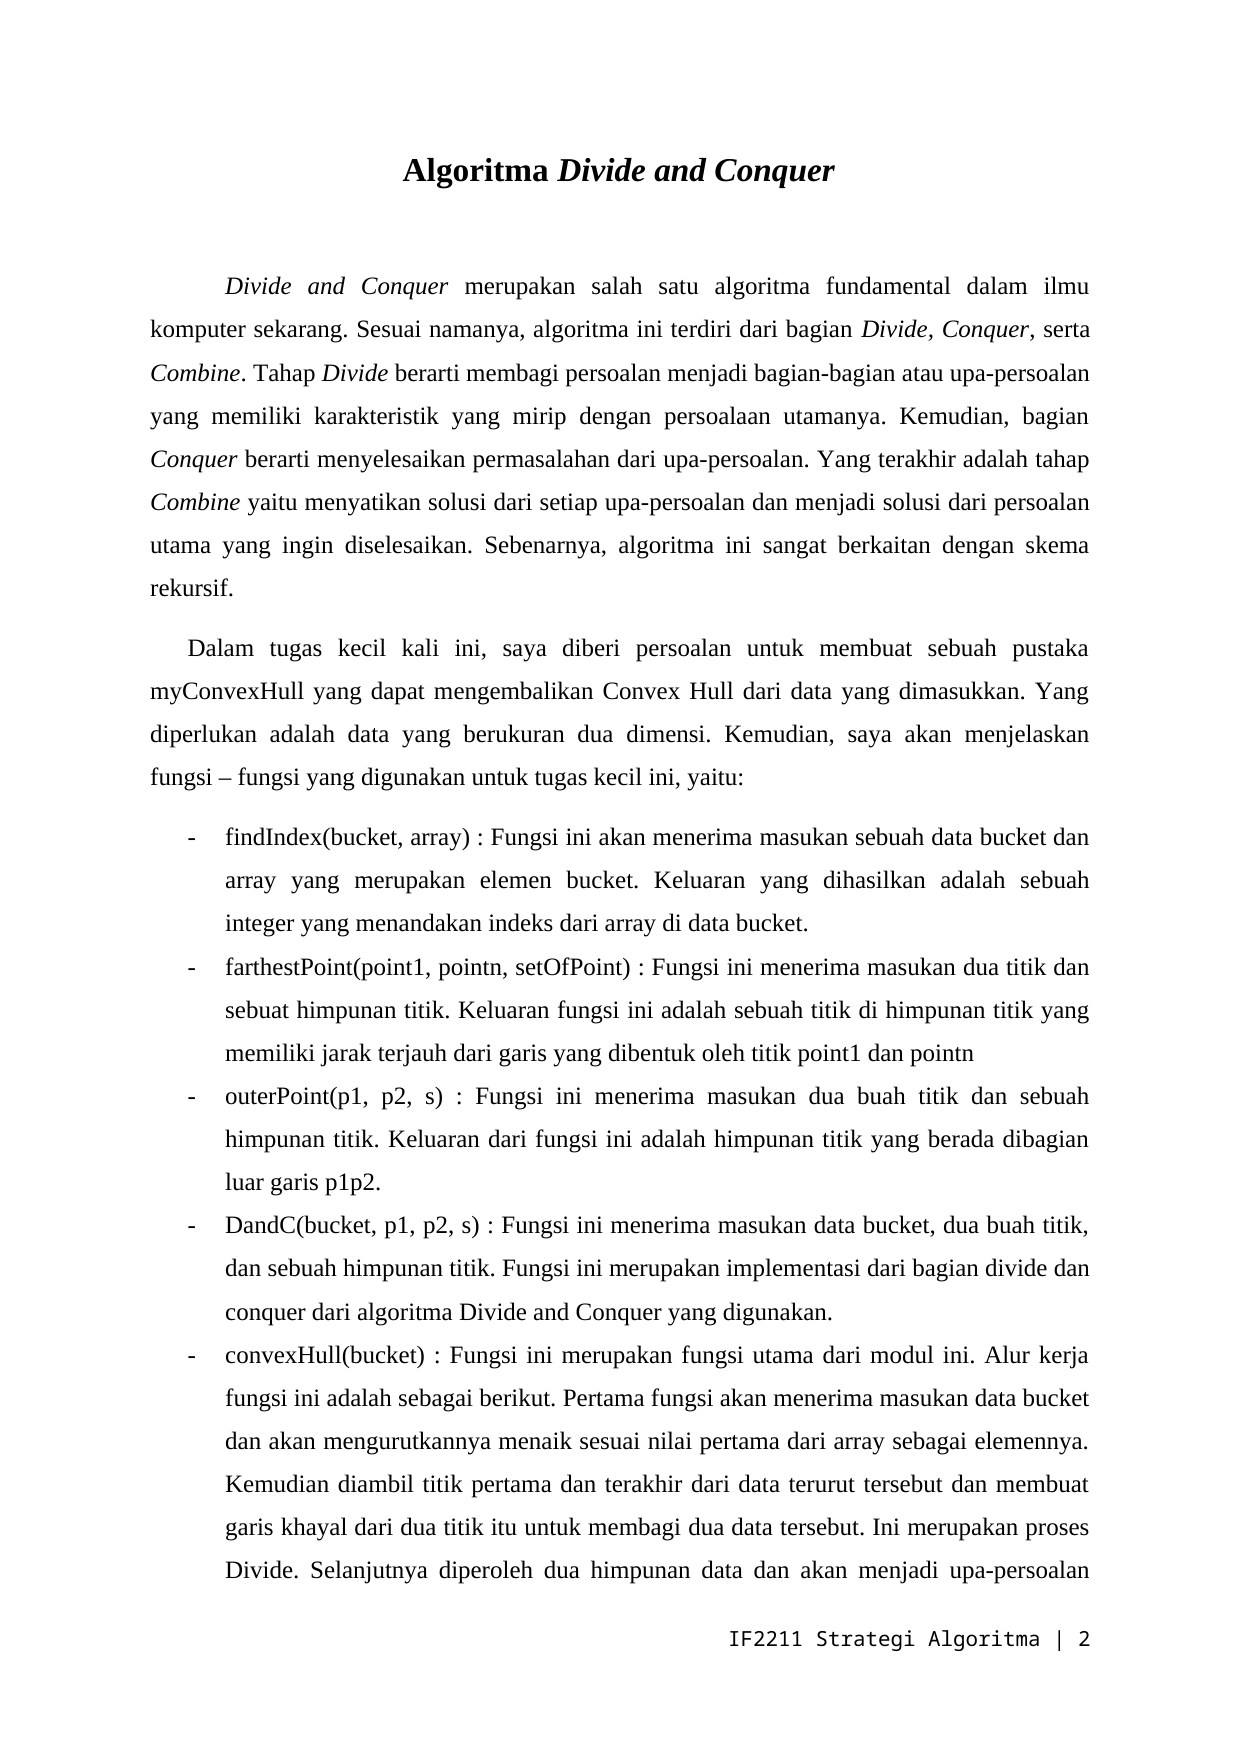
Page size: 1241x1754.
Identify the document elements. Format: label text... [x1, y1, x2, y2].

text Divide and Conquer merupakan salah satu algoritma fundamental dalam ilmu komputer sekarang. Sesuai namanya, algoritma ini terdiri dari bagian Divide, Conquer, serta Combine. Tahap Divide berarti membagi persoalan menjadi bagian-bagian atau upa-persoalan yang memiliki karakteristik yang mirip dengan persoalaan utamanya. Kemudian, bagian Conquer berarti menyelesaikan permasalahan dari upa-persoalan. Yang terakhir adalah tahap Combine yaitu menyatikan solusi dari setiap upa-persoalan dan menjadi solusi dari persoalan utama yang ingin diselesaikan. Sebenarnya, algoritma ini sangat berkaitan dengan skema rekursif. [150, 271, 1090, 602]
list findIndex(bucket, array) : Fungsi ini akan menerima masukan sebuah data bucket dan array yang merupakan elemen bucket. Keluaran yang dihasilkan adalah sebuah integer yang menandakan indeks dari array di data bucket. [187, 822, 1090, 937]
text Dalam tugas kecil kali ini, saya diberi persoalan untuk membuat sebuah pustaka myConvexHull yang dapat mengembalikan Convex Hull dari data yang dimasukkan. Yang diperlukan adalah data yang berukuran dua dimensi. Kemudian, saya akan menjelaskan fungsi – fungsi yang digunakan untuk tugas kecil ini, yaitu: [150, 633, 1090, 791]
list outerPoint(p1, p2, s) : Fungsi ini menerima masukan dua buah titik dan sebuah himpunan titik. Keluaran dari fungsi ini adalah himpunan titik yang berada dibagian luar garis p1p2. [187, 1081, 1090, 1196]
list DandC(bucket, p1, p2, s) : Fungsi ini menerima masukan data bucket, dua buah titik, dan sebuah himpunan titik. Fungsi ini merupakan implementasi dari bagian divide dan conquer dari algoritma Divide and Conquer yang digunakan. [187, 1210, 1090, 1325]
text Algoritma Divide and Conquer [150, 150, 1090, 188]
list farthestPoint(point1, pointn, setOfPoint) : Fungsi ini menerima masukan dua titik dan sebuat himpunan titik. Keluaran fungsi ini adalah sebuah titik di himpunan titik yang memiliki jarak terjauh dari garis yang dibentuk oleh titik point1 dan pointn [187, 952, 1090, 1067]
